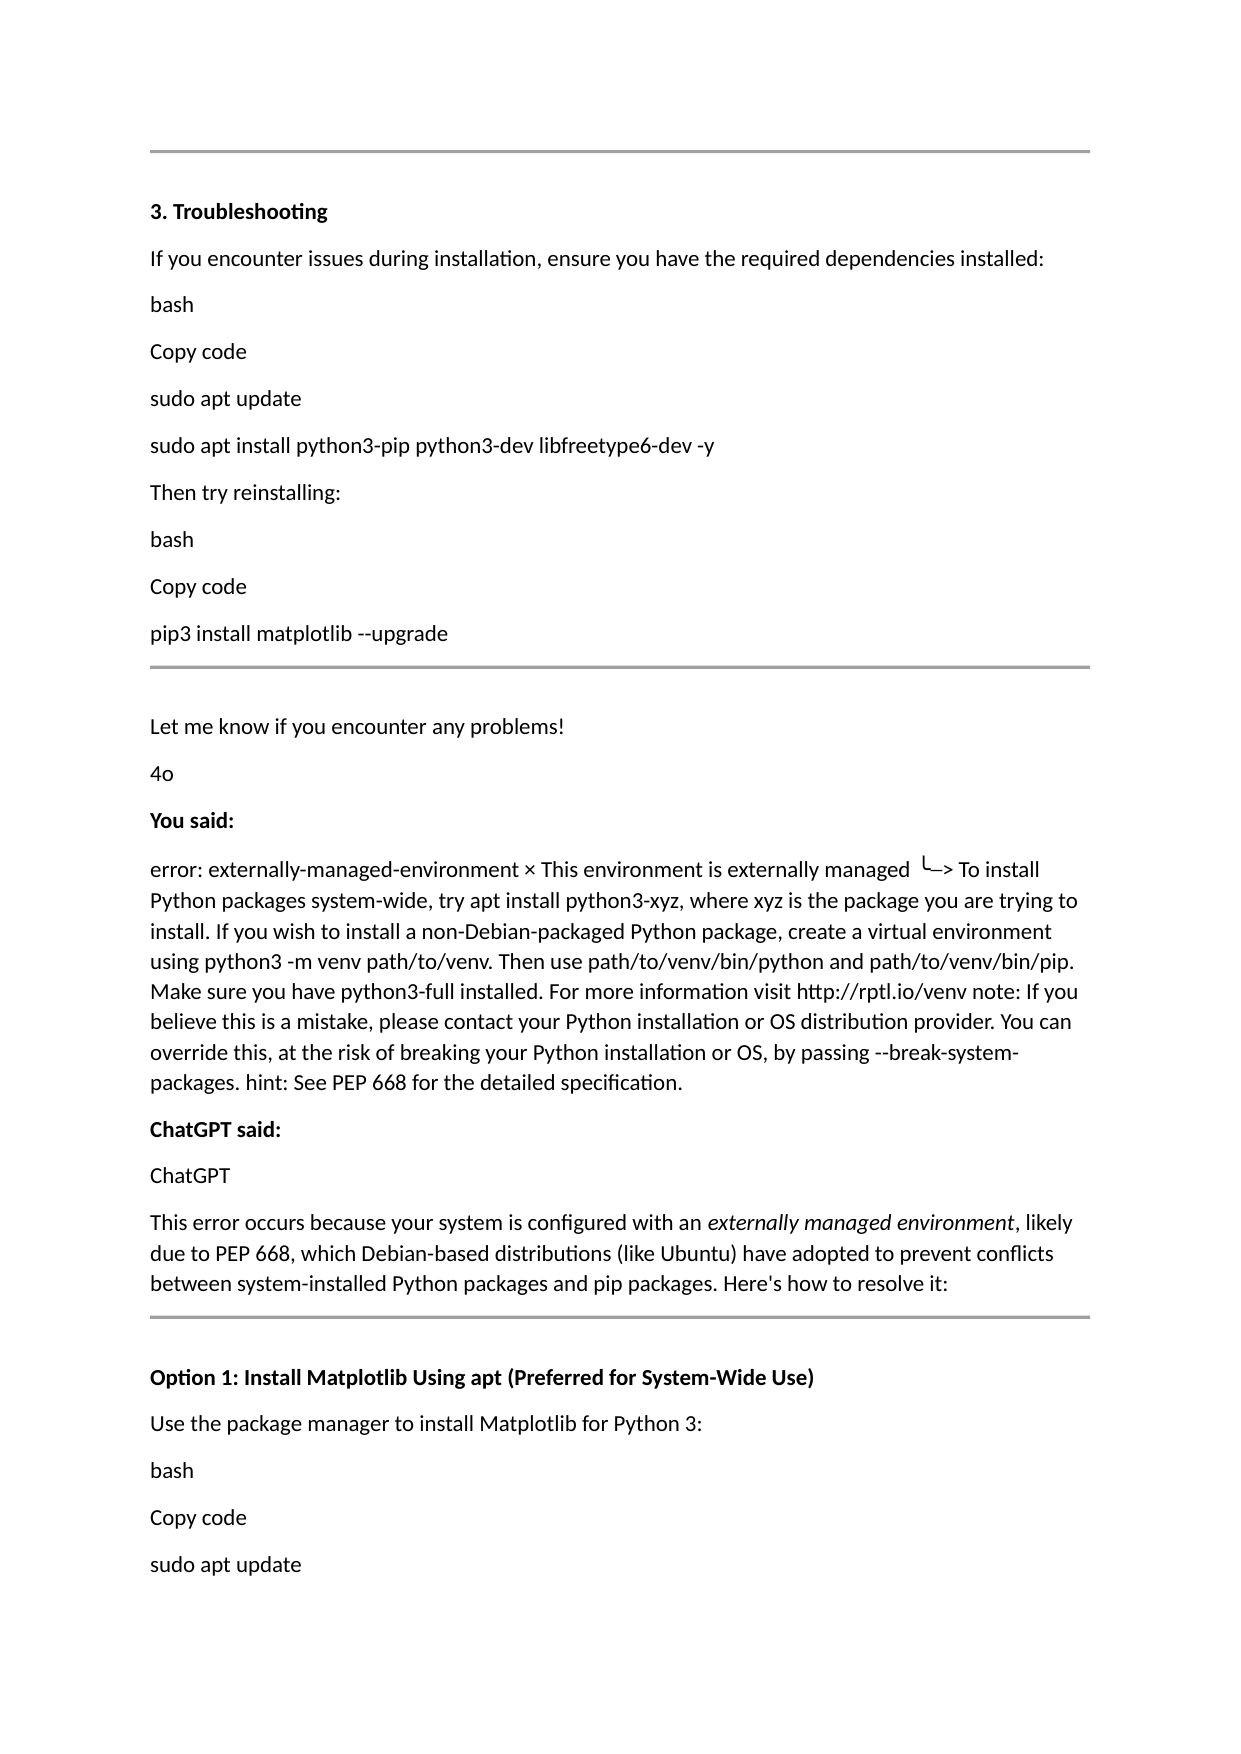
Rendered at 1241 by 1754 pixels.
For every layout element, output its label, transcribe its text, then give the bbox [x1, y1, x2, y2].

text ChatGPT said: [150, 1115, 1090, 1143]
text Then try reinstalling: [150, 478, 1090, 506]
text sudo apt install python3-pip python3-dev libfreetype6-dev -y [150, 431, 1090, 459]
text bash [150, 525, 1090, 553]
text 3. Troubleshooting [150, 197, 1090, 225]
text This error occurs because your system is configured with an externally managed environment, likely due to PEP 668, which Debian-based distributions (like Ubuntu) have adopted to prevent conflicts between system-installed Python packages and pip packages. Here's how to resolve it: [150, 1208, 1090, 1297]
text bash [150, 1456, 1090, 1484]
text Let me know if you encounter any problems! [150, 712, 1090, 741]
text sudo apt update [150, 384, 1090, 412]
text Use the package manager to install Matplotlib for Python 3: [150, 1409, 1090, 1437]
text 4o [150, 759, 1090, 787]
text You said: [150, 806, 1090, 834]
text Copy code [150, 1503, 1090, 1531]
text Option 1: Install Matplotlib Using apt (Preferred for System-Wide Use) [150, 1363, 1090, 1391]
text Copy code [150, 572, 1090, 600]
text ChatGPT [150, 1162, 1090, 1189]
text error: externally-managed-environment × This environment is externally managed ╰─> To install Python packages system-wide, try apt install python3-xyz, where xyz is the package you are trying to install. If you wish to install a non-Debian-packaged Python package, create a virtual environment using python3 -m venv path/to/venv. Then use path/to/venv/bin/python and path/to/venv/bin/pip. Make sure you have python3-full installed. For more information visit http://rptl.io/venv note: If you believe this is a mistake, please contact your Python installation or OS distribution provider. You can override this, at the risk of breaking your Python installation or OS, by passing --break-system-packages. hint: See PEP 668 for the detailed specification. [150, 853, 1090, 1096]
text Copy code [150, 337, 1090, 366]
text sudo apt update [150, 1550, 1090, 1578]
text If you encounter issues during installation, ensure you have the required dependencies installed: [150, 244, 1090, 272]
text pip3 install matplotlib --upgrade [150, 619, 1090, 647]
text bash [150, 291, 1090, 319]
